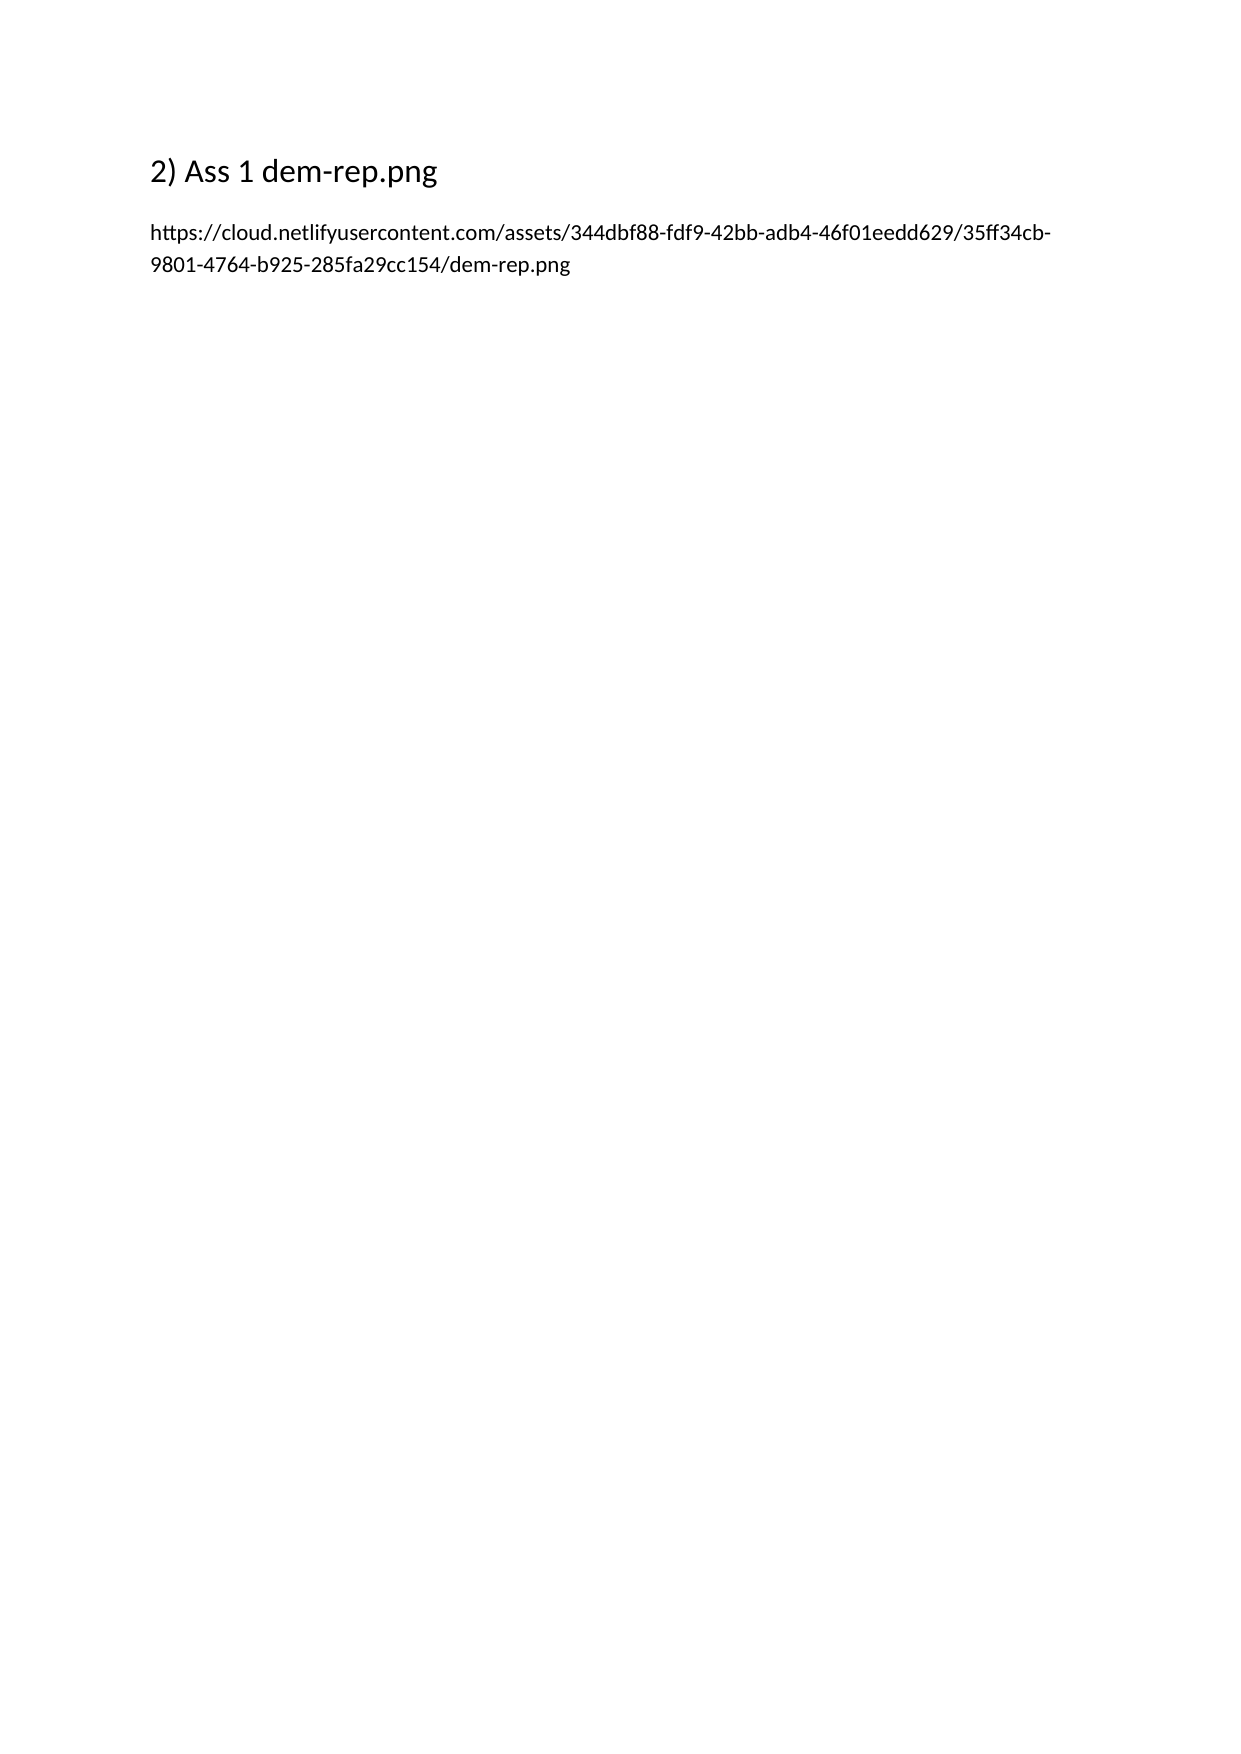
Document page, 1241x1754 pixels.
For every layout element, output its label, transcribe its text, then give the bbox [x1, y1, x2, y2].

text https://cloud.netlifyusercontent.com/assets/344dbf88-fdf9-42bb-adb4-46f01eedd629/35ff34cb-9801-4764-b925-285fa29cc154/dem-rep.png [150, 218, 1090, 278]
text 2) Ass 1 dem-rep.png [150, 150, 1090, 191]
